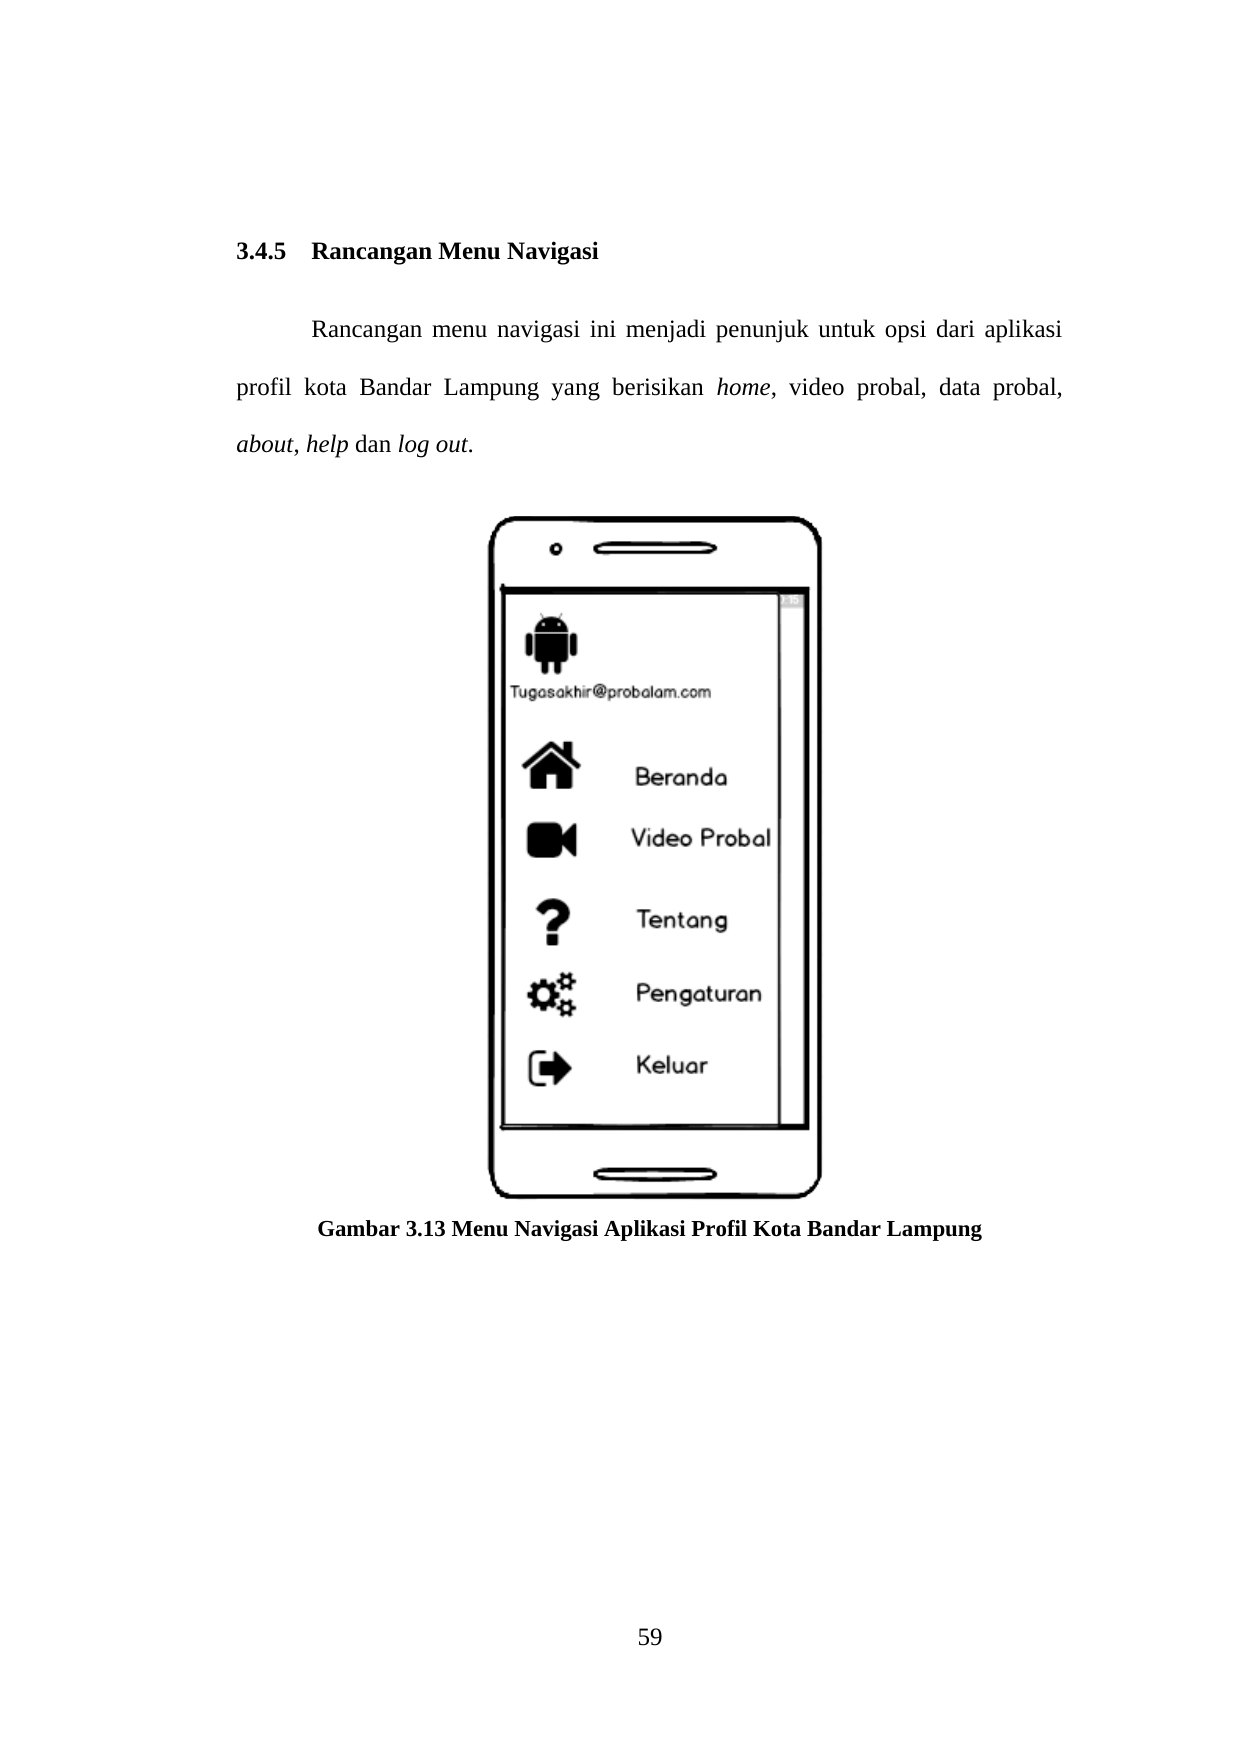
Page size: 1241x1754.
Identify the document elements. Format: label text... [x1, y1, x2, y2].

picture [481, 516, 829, 1204]
list Rancangan Menu Navigasi [236, 236, 1063, 265]
text Rancangan menu navigasi ini menjadi penunjuk untuk opsi dari aplikasi profil kota Bandar Lampung yang berisikan home, video probal, data probal, about, help dan log out. [236, 314, 1063, 458]
text Gambar 3.13 Menu Navigasi Aplikasi Profil Kota Bandar Lampung [236, 1215, 1063, 1241]
